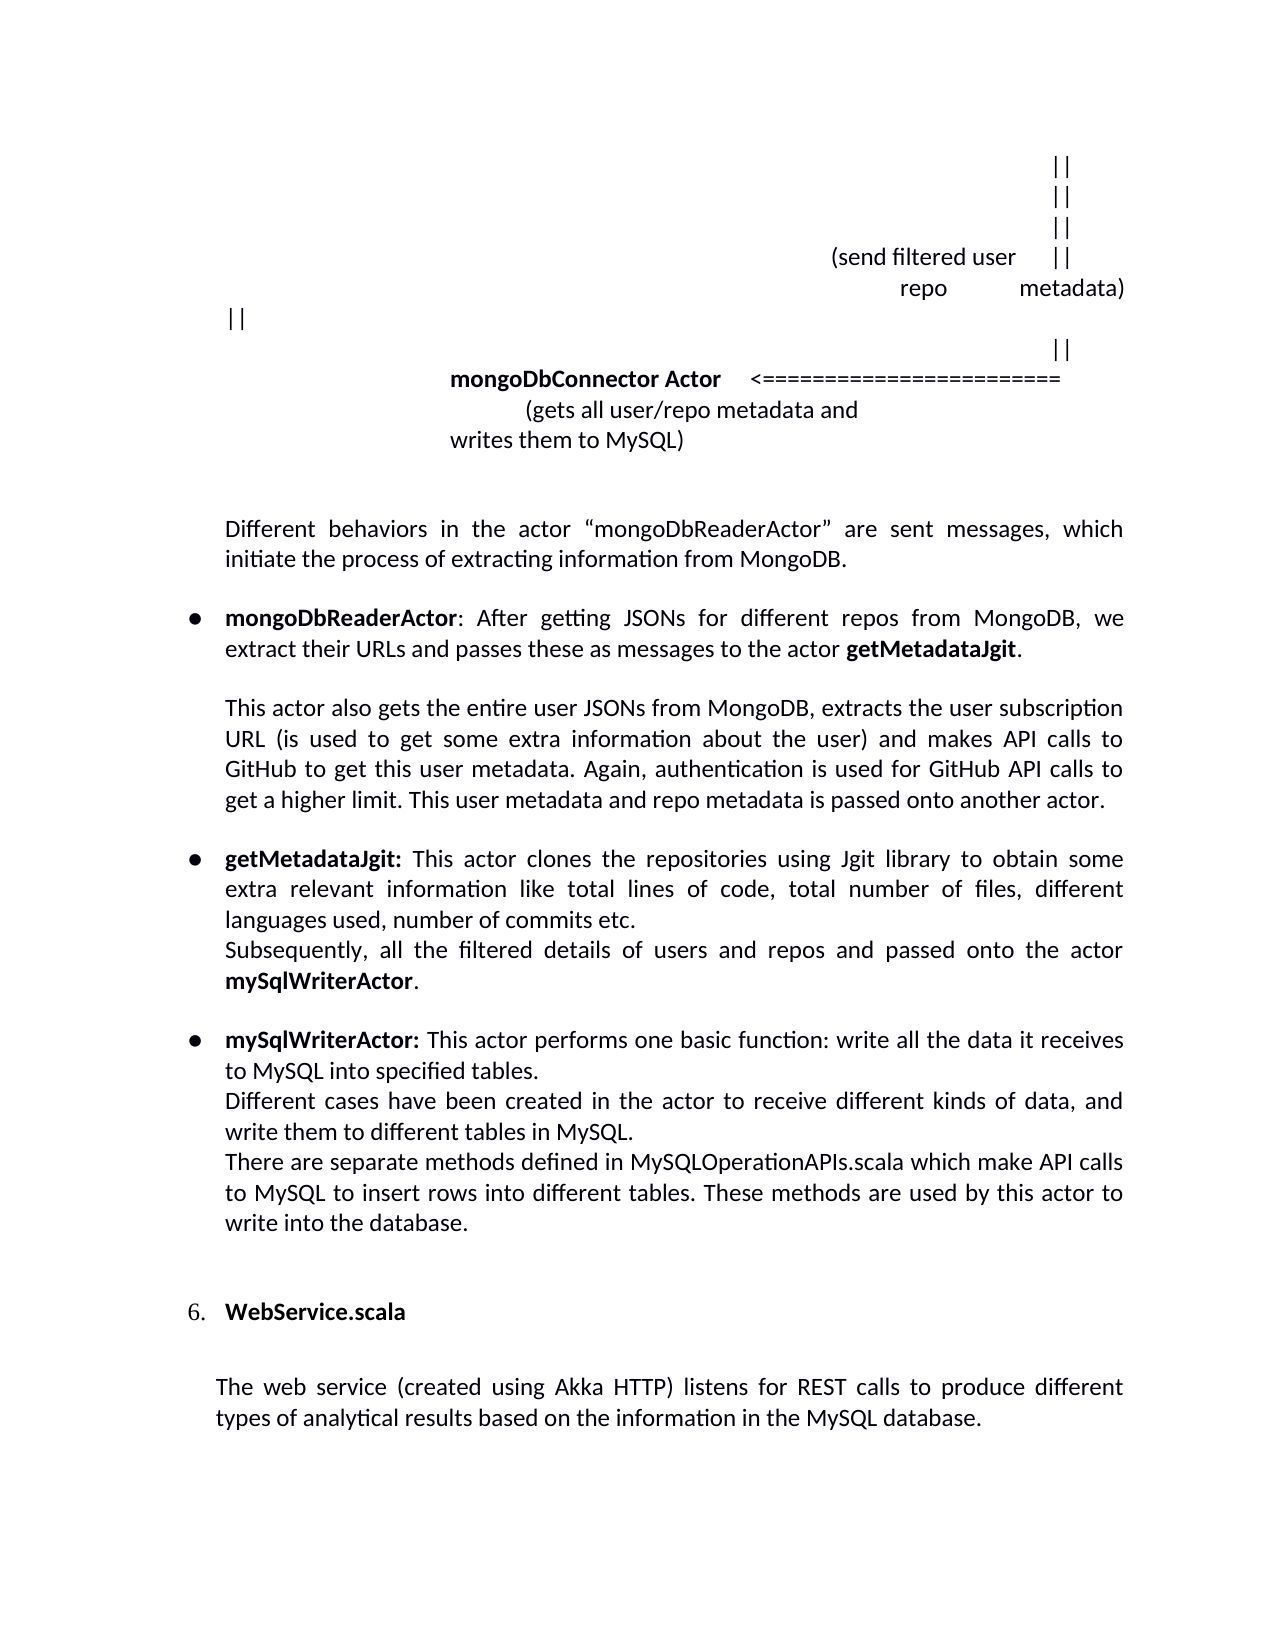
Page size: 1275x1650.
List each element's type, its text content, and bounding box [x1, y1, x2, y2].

text Different cases have been created in the actor to receive different kinds of data, and write them to different tables in MySQL. [225, 1086, 1125, 1147]
text There are separate methods defined in MySQLOperationAPIs.scala which make API calls to MySQL to insert rows into different tables. These methods are used by this actor to write into the database. [225, 1147, 1125, 1238]
text || [150, 333, 1125, 364]
text Subsequently, all the filtered details of users and repos and passed onto the actor mySqlWriterActor. [225, 935, 1125, 996]
text || [150, 181, 1125, 211]
text || [675, 211, 1125, 242]
list WebService.scala [187, 1296, 1125, 1326]
list getMetadataJgit: This actor clones the repositories using Jgit library to obtain some extra relevant information like total lines of code, total number of files, different languages used, number of commits etc. [187, 843, 1125, 935]
text The web service (created using Akka HTTP) listens for REST calls to produce different types of analytical results based on the information in the MySQL database. [216, 1372, 1125, 1433]
list mySqlWriterActor: This actor performs one basic function: write all the data it receives to MySQL into specified tables. [187, 1024, 1125, 1086]
text writes them to MySQL) [450, 425, 1125, 455]
text (send filtered user || repo metadata) || [150, 242, 1125, 333]
text mongoDbConnector Actor <======================== (gets all user/repo metadata and [150, 364, 1125, 425]
text || [150, 150, 1125, 181]
text This actor also gets the entire user JSONs from MongoDB, extracts the user subscription URL (is used to get some extra information about the user) and makes API calls to GitHub to get this user metadata. Again, authentication is used for GitHub API calls to get a higher limit. This user metadata and repo metadata is passed onto another actor. [225, 692, 1125, 814]
text Different behaviors in the actor “mongoDbReaderActor” are sent messages, which initiate the process of extracting information from MongoDB. [225, 513, 1125, 574]
list mongoDbReaderActor: After getting JSONs for different repos from MongoDB, we extract their URLs and passes these as messages to the actor getMetadataJgit. [187, 602, 1125, 663]
